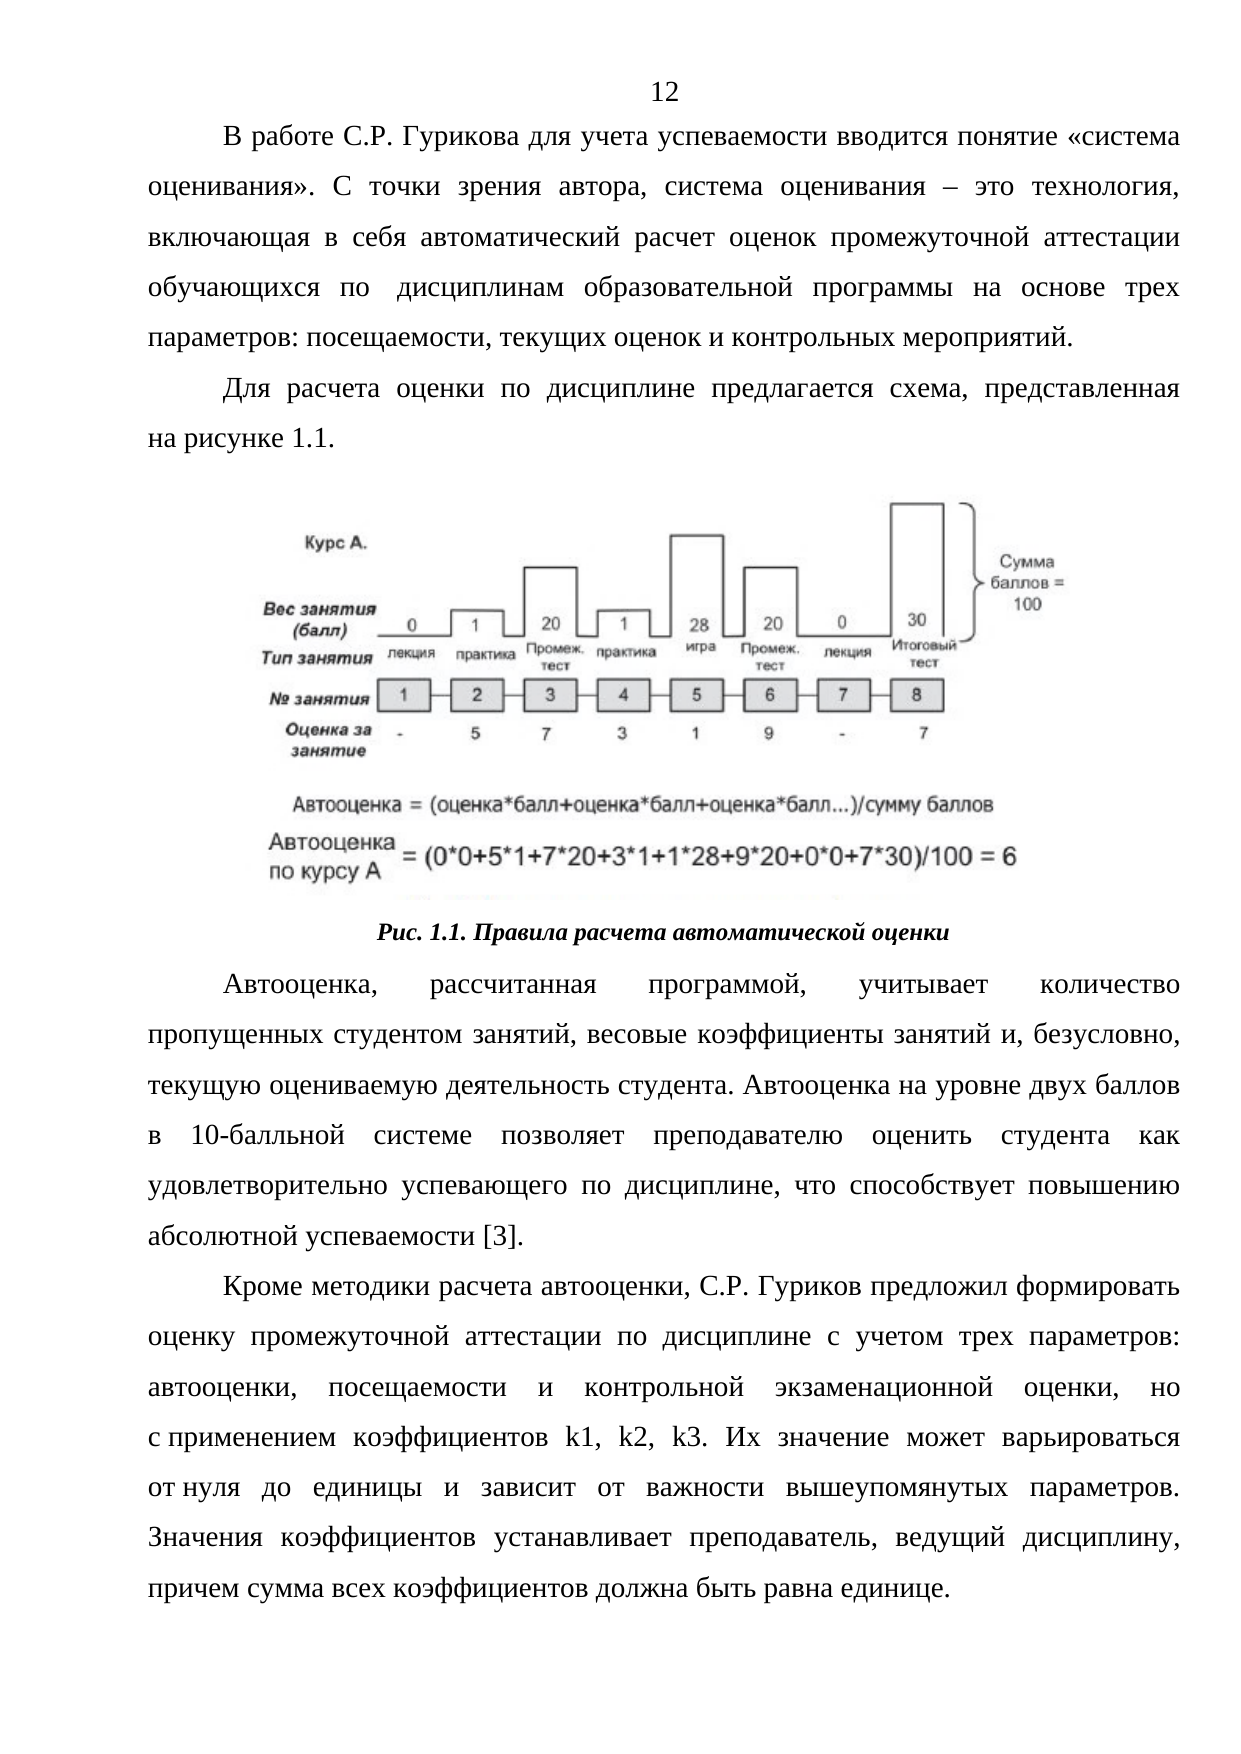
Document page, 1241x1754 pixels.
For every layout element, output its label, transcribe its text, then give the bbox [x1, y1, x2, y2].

picture [244, 470, 1084, 900]
text Для расчета оценки по дисциплине предлагается схема, представленная на рисунке 1.1. [148, 370, 1181, 453]
text Кроме методики расчета автооценки, С.Р. Гуриков предложил формировать оценку промежуточной аттестации по дисциплине с учетом трех параметров: автооценки, посещаемости и контрольной экзаменационной оценки, но с применением коэффициентов k1, k2, k3. Их значение может варьироваться от нуля до единицы и зависит от важности вышеупомянутых параметров. Значения коэффициентов устанавливает преподаватель, ведущий дисциплину, причем сумма всех коэффициентов должна быть равна единице. [148, 1268, 1181, 1603]
text В работе С.Р. Гурикова для учета успеваемости вводится понятие «система оценивания». С точки зрения автора, система оценивания – это технология, включающая в себя автоматический расчет оценок промежуточной аттестации обучающихся по дисциплинам образовательной программы на основе трех параметров: посещаемости, текущих оценок и контрольных мероприятий. [148, 118, 1181, 353]
text Автооценка, рассчитанная программой, учитывает количество пропущенных студентом занятий, весовые коэффициенты занятий и, безусловно, текущую оцениваемую деятельность студента. Автооценка на уровне двух баллов в 10-балльной системе позволяет преподавателю оценить студента как удовлетворительно успевающего по дисциплине, что способствует повышению абсолютной успеваемости [3]. [148, 966, 1181, 1251]
text Риc. 1.1. Правила расчета автоматической оценки [148, 917, 1181, 946]
